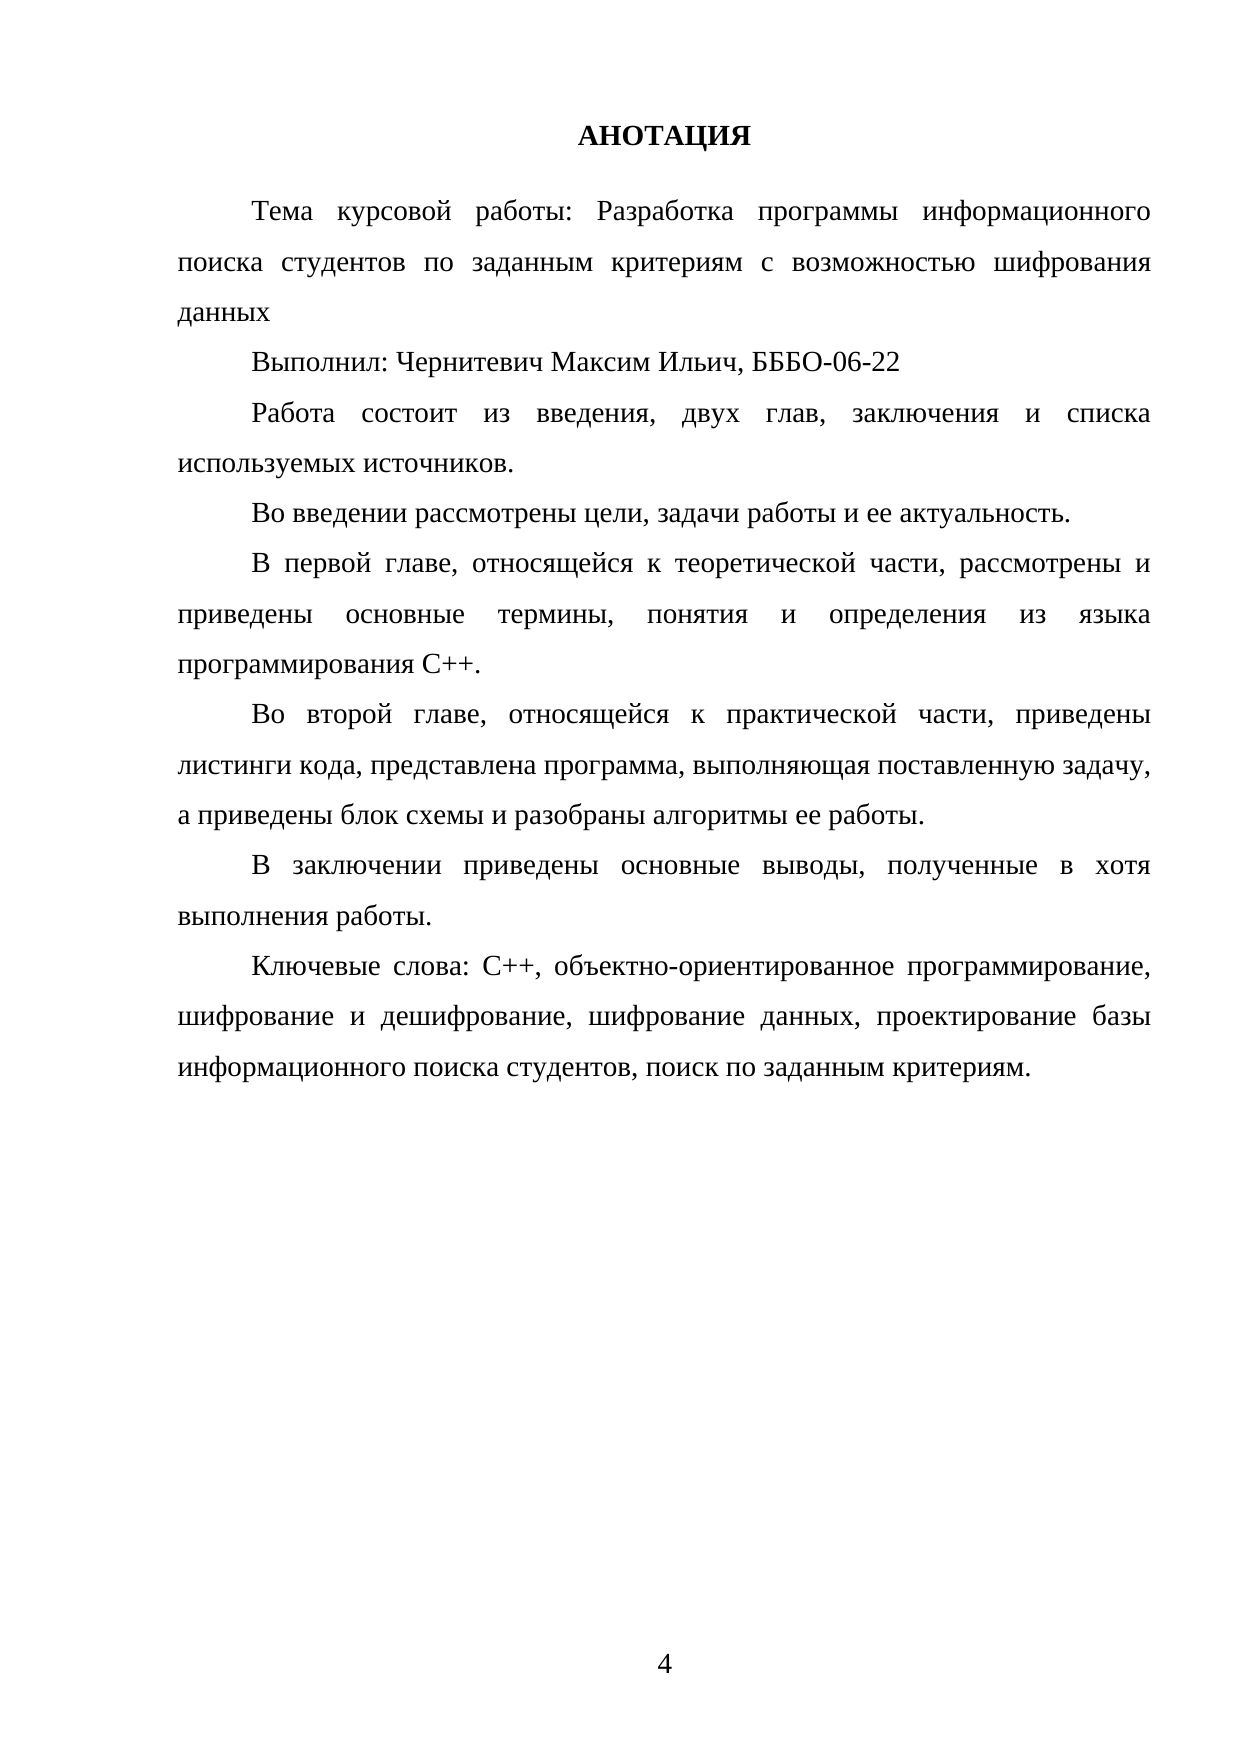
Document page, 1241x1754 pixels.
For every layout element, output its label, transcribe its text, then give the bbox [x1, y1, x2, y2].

text Во второй главе, относящейся к практической части, приведены листинги кода, представлена программа, выполняющая поставленную задачу, а приведены блок схемы и разобраны алгоритмы ее работы. [177, 697, 1152, 831]
text АНОТАЦИЯ [177, 118, 1152, 152]
text Во введении рассмотрены цели, задачи работы и ее актуальность. [177, 495, 1152, 529]
text Тема курсовой работы: Разработка программы информационного поиска студентов по заданным критериям с возможностью шифрования данных [177, 193, 1152, 328]
text Работа состоит из введения, двух глав, заключения и списка используемых источников. [177, 395, 1152, 478]
text В первой главе, относящейся к теоретической части, рассмотрены и приведены основные термины, понятия и определения из языка программирования С++. [177, 546, 1152, 680]
text Ключевые слова: С++, объектно-ориентированное программирование, шифрование и дешифрование, шифрование данных, проектирование базы информационного поиска студентов, поиск по заданным критериям. [177, 948, 1152, 1082]
text В заключении приведены основные выводы, полученные в хотя выполнения работы. [177, 847, 1152, 931]
text Выполнил: Чернитевич Максим Ильич, БББО-06-22 [177, 344, 1152, 378]
